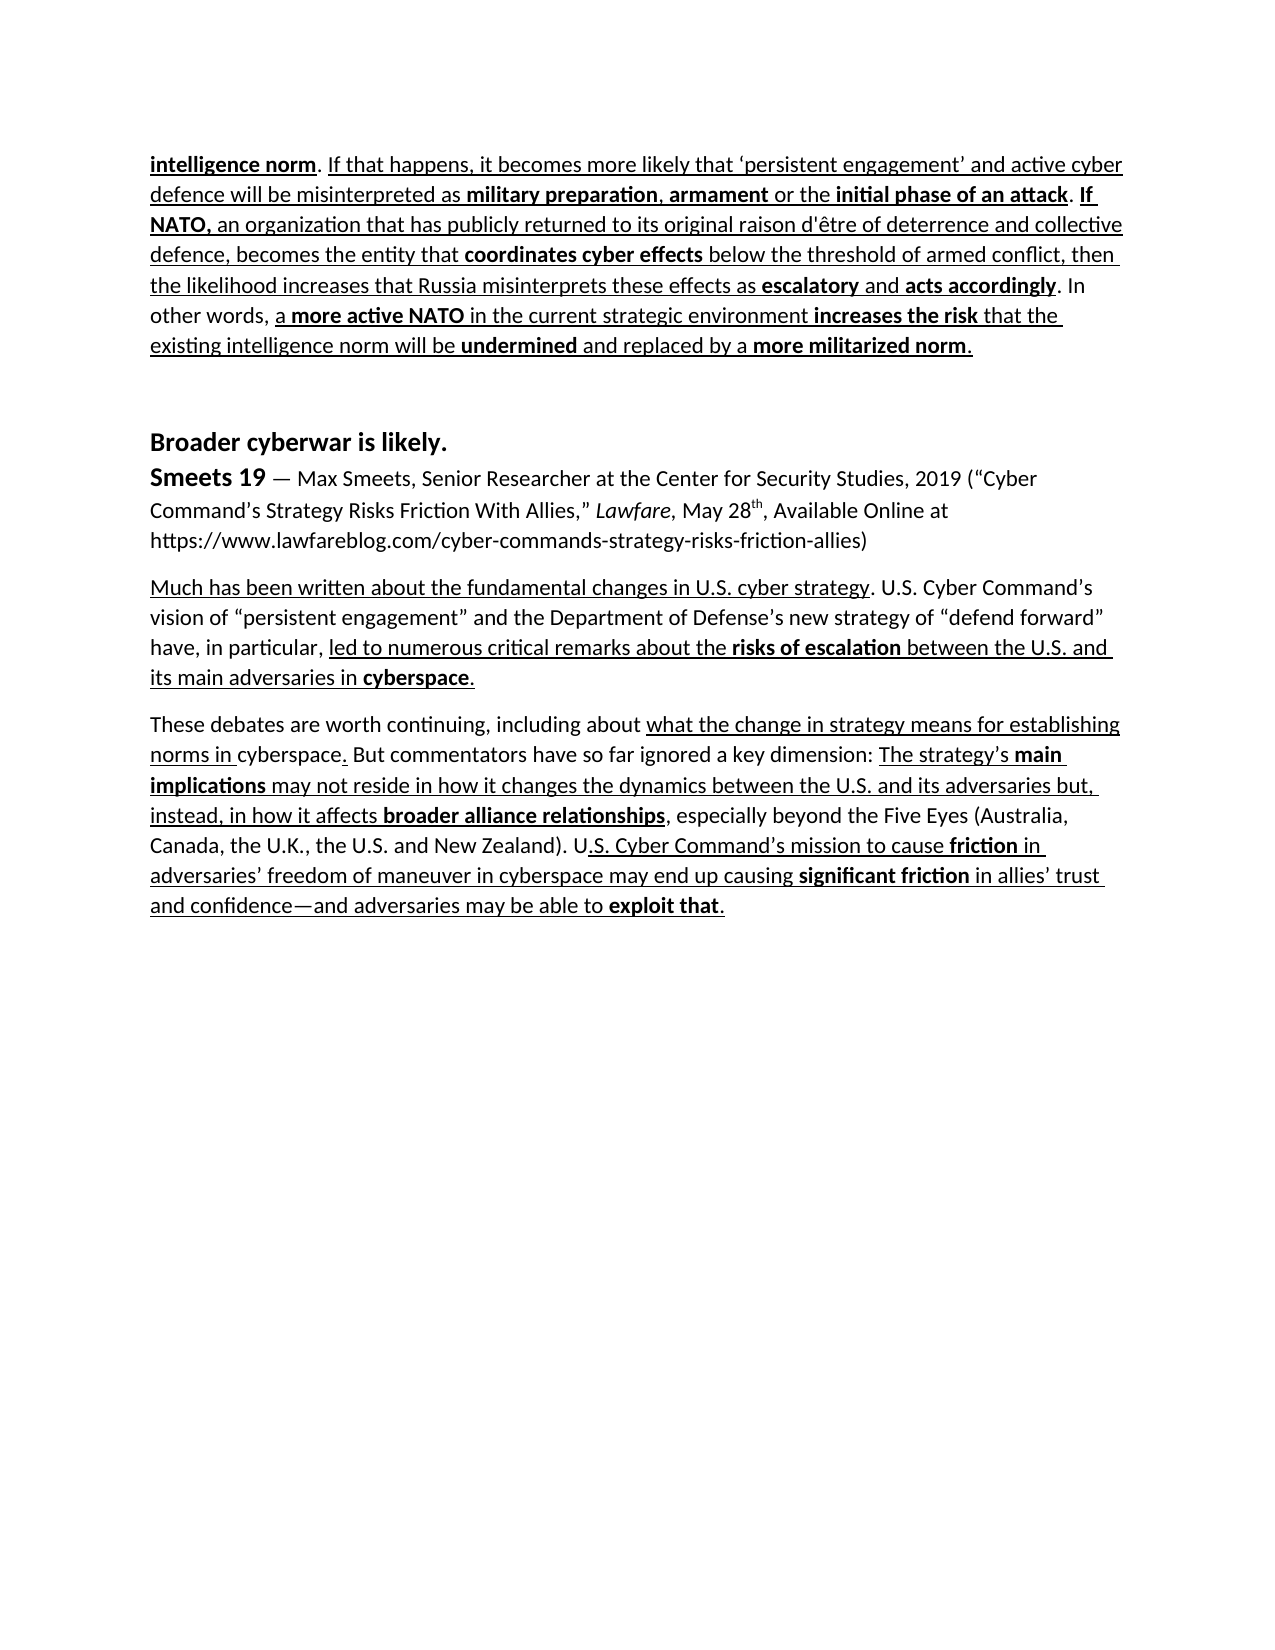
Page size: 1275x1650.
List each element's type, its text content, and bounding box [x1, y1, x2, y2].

text Smeets 19 — Max Smeets, Senior Researcher at the Center for Security Studies, 2019 (“Cyber Command’s Strategy Risks Friction With Allies,” Lawfare, May 28th, Available Online at https://www.lawfareblog.com/cyber-commands-strategy-risks-friction-allies) [150, 461, 1125, 554]
text These debates are worth continuing, including about what the change in strategy means for establishing norms in cyberspace. But commentators have so far ignored a key dimension: The strategy’s main implications may not reside in how it changes the dynamics between the U.S. and its adversaries but, instead, in how it affects broader alliance relationships, especially beyond the Five Eyes (Australia, Canada, the U.K., the U.S. and New Zealand). U.S. Cyber Command’s mission to cause friction in adversaries’ freedom of maneuver in cyberspace may end up causing significant friction in allies’ trust and confidence—and adversaries may be able to exploit that. [150, 710, 1125, 920]
text Much has been written about the fundamental changes in U.S. cyber strategy. U.S. Cyber Command’s vision of “persistent engagement” and the Department of Defense’s new strategy of “defend forward” have, in particular, led to numerous critical remarks about the risks of escalation between the U.S. and its main adversaries in cyberspace. [150, 573, 1125, 692]
subtitle Broader cyberwar is likely. [150, 425, 1125, 458]
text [150, 150, 1125, 359]
